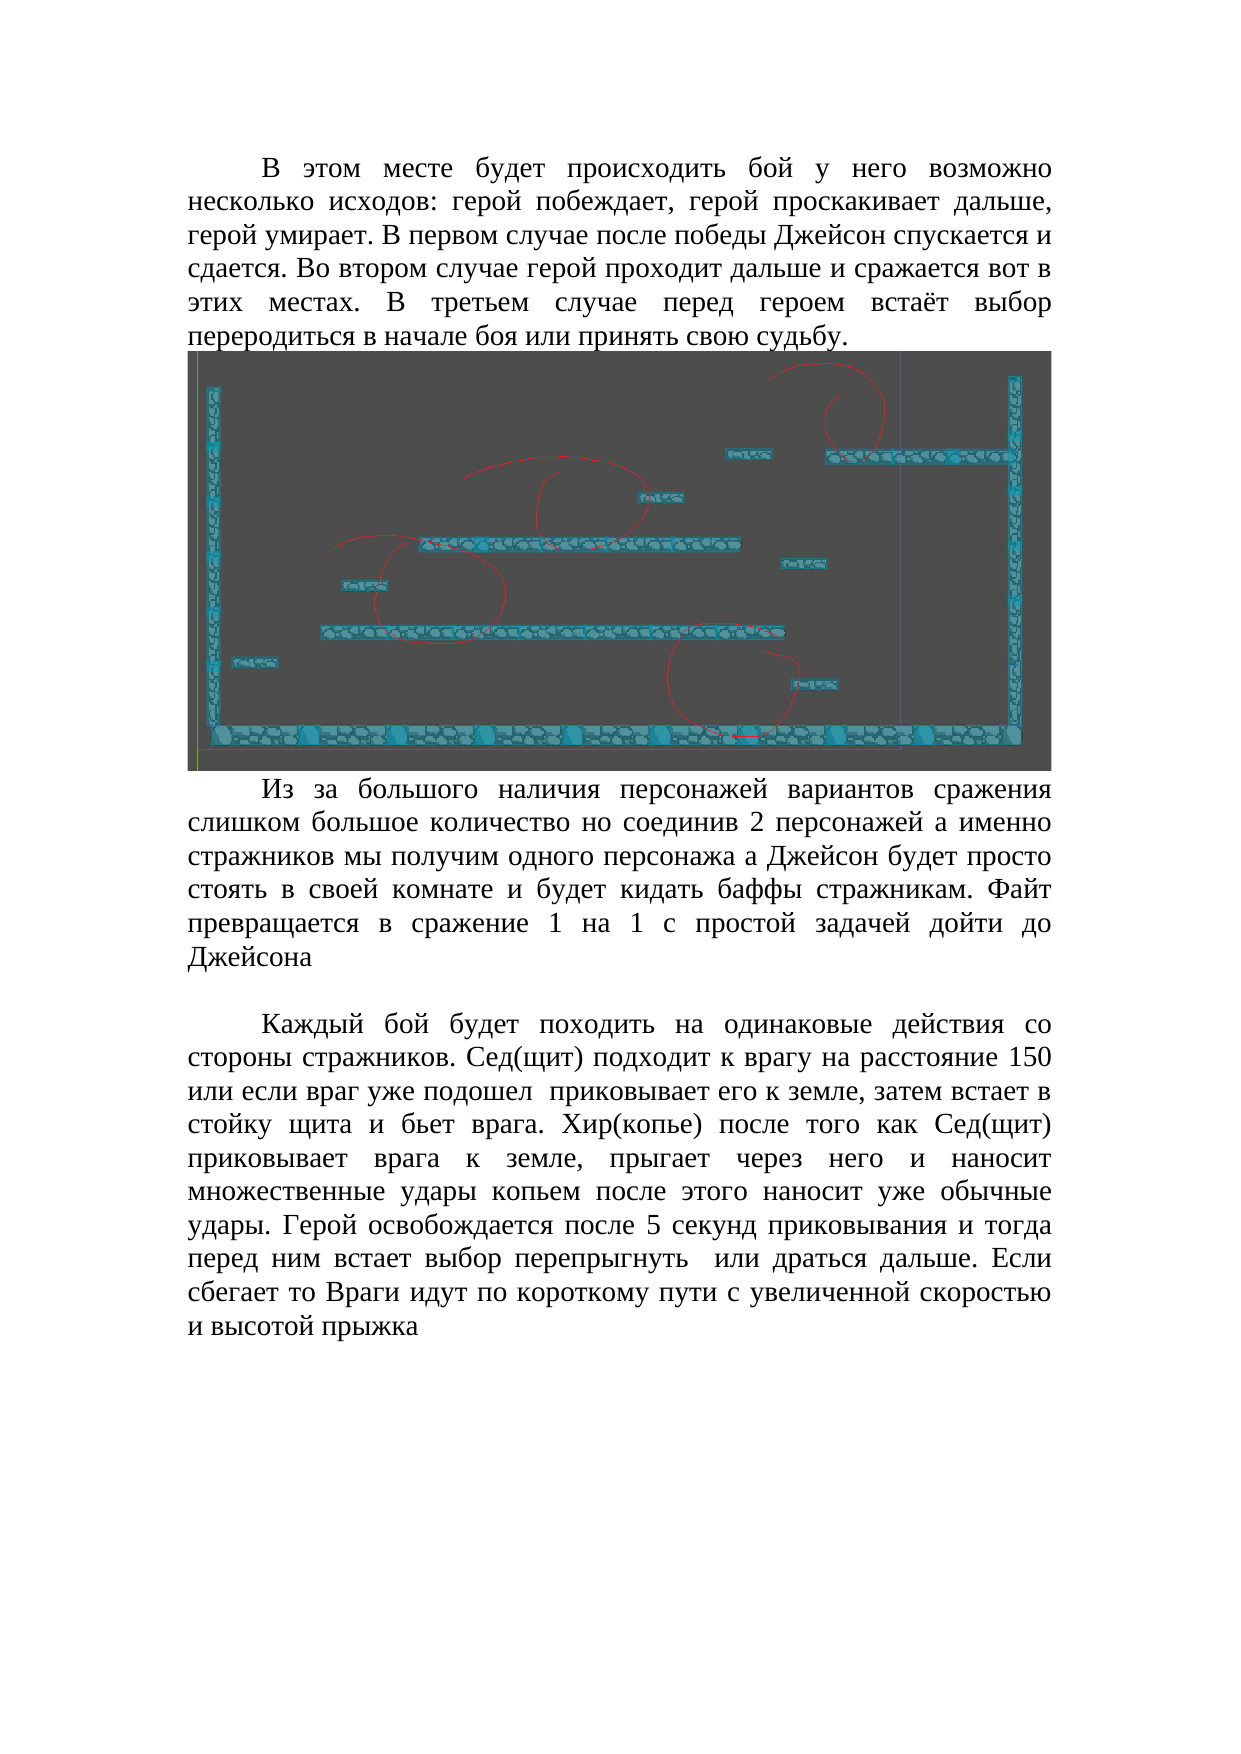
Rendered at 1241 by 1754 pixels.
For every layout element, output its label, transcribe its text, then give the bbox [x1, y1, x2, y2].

picture [187, 351, 1052, 771]
text Из за большого наличия персонажей вариантов сражения слишком большое количество но соединив 2 персонажей а именно стражников мы получим одного персонажа а Джейсон будет просто стоять в своей комнате и будет кидать баффы стражникам. Файт превращается в сражение 1 на 1 с простой задачей дойти до Джейсона [187, 771, 1053, 972]
text Каждый бой будет походить на одинаковые действия со стороны стражников. Сед(щит) подходит к врагу на расстояние 150 или если враг уже подошел приковывает его к земле, затем встает в стойку щита и бьет врага. Хир(копье) после того как Сед(щит) приковывает врага к земле, прыгает через него и наносит множественные удары копьем после этого наносит уже обычные удары. Герой освобождается после 5 секунд приковывания и тогда перед ним встает выбор перепрыгнуть или драться дальше. Если сбегает то Враги идут по короткому пути с увеличенной скоростью и высотой прыжка [187, 1006, 1053, 1341]
text В этом месте будет происходить бой у него возможно несколько исходов: герой побеждает, герой проскакивает дальше, герой умирает. В первом случае после победы Джейсон спускается и сдается. Во втором случае герой проходит дальше и сражается вот в этих местах. В третьем случае перед героем встаёт выбор переродиться в начале боя или принять свою судьбу. [187, 150, 1053, 351]
